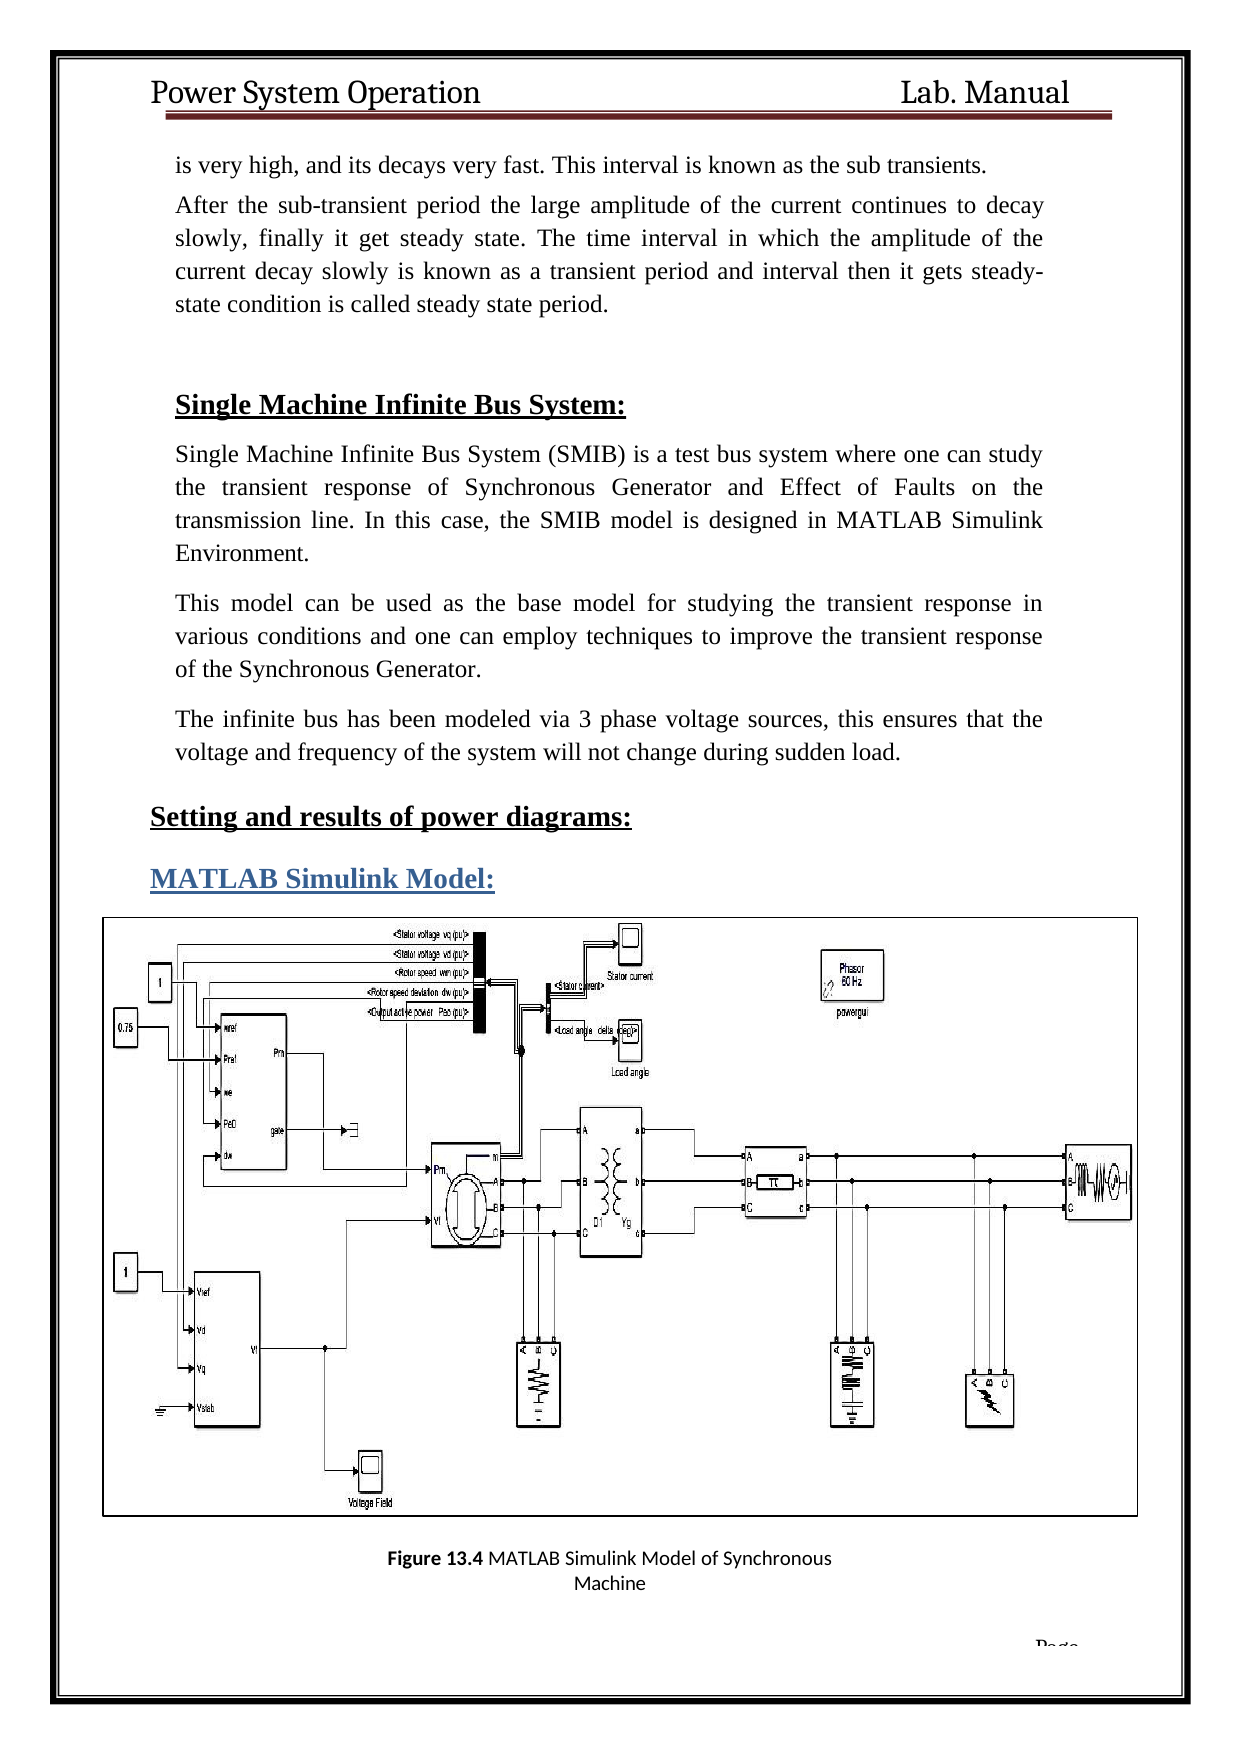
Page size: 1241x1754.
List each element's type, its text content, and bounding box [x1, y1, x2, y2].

text The infinite bus has been modeled via 3 phase voltage sources, this ensures that the voltage and frequency of the system will not change during sudden load. [175, 704, 1045, 766]
text This model can be used as the base model for studying the transient response in various conditions and one can employ techniques to improve the transient response of the Synchronous Generator. [175, 588, 1044, 683]
picture [113, 923, 1133, 1510]
text Figure 13.4 MATLAB Simulink Model of Synchronous Machine [349, 1545, 870, 1596]
text Single Machine Infinite Bus System (SMIB) is a test bus system where one can study the transient response of Synchronous Generator and Effect of Faults on the transmission line. In this case, the SMIB model is designed in MATLAB Simulink Environment. [175, 439, 1044, 567]
text After the sub-transient period the large amplitude of the current continues to decay slowly, finally it get steady state. The time interval in which the amplitude of the current decay slowly is known as a transient period and interval then it gets steady- state condition is called steady state period. [175, 190, 1045, 318]
subtitle Single Machine Infinite Bus System: [175, 387, 1105, 421]
text is very high, and its decays very fast. This interval is known as the sub transients. [175, 150, 1105, 179]
subtitle Setting and results of power diagrams: MATLAB Simulink Model: [150, 799, 753, 895]
